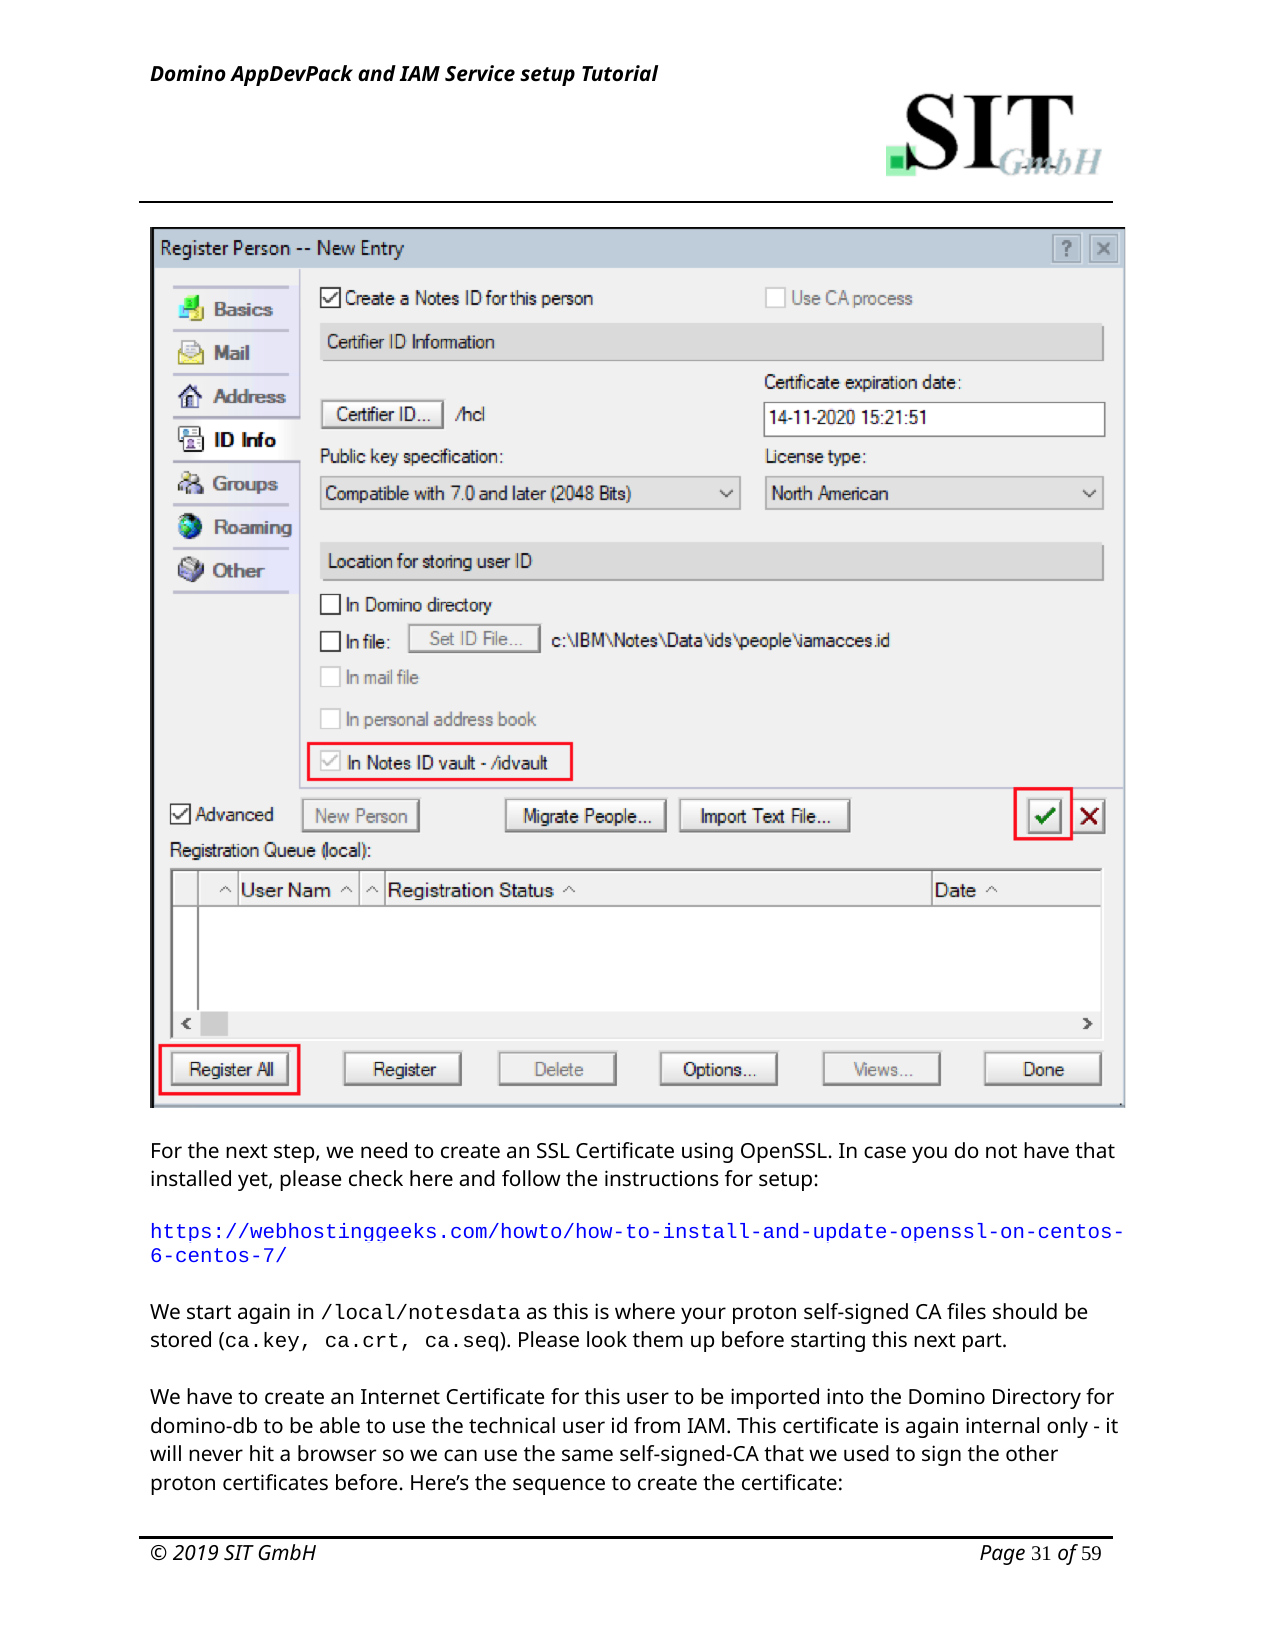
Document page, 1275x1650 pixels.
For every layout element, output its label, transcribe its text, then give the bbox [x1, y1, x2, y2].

picture [150, 227, 1125, 1108]
text https://webhostinggeeks.com/howto/how-to-install-and-update-openssl-on-centos-6-centos-7/ [150, 1242, 1125, 1268]
text For the next step, we need to create an SSL Certificate using OpenSSL. In case you do not have that installed yet, please check here and follow the instructions for setup: [150, 1136, 1125, 1193]
text We start again in /local/notesdata as this is where your proton self-signed CA files should be stored (ca.key, ca.crt, ca.seq). Please look them up before starting this next part. [150, 1297, 1125, 1354]
picture [886, 59, 1102, 202]
text https://webhostinggeeks.com/howto/how-to-install-and-update-openssl-on-centos-6-centos-7/ [150, 1221, 1125, 1241]
text We have to create an Internet Certificate for this user to be imported into the Domino Directory for domino-db to be able to use the technical user id from IAM. This certificate is again internal only - it will never hit a browser so we can use the same self-signed-CA that we used to sign the other proton certificates before. Here’s the sequence to create the certificate: [150, 1382, 1125, 1496]
